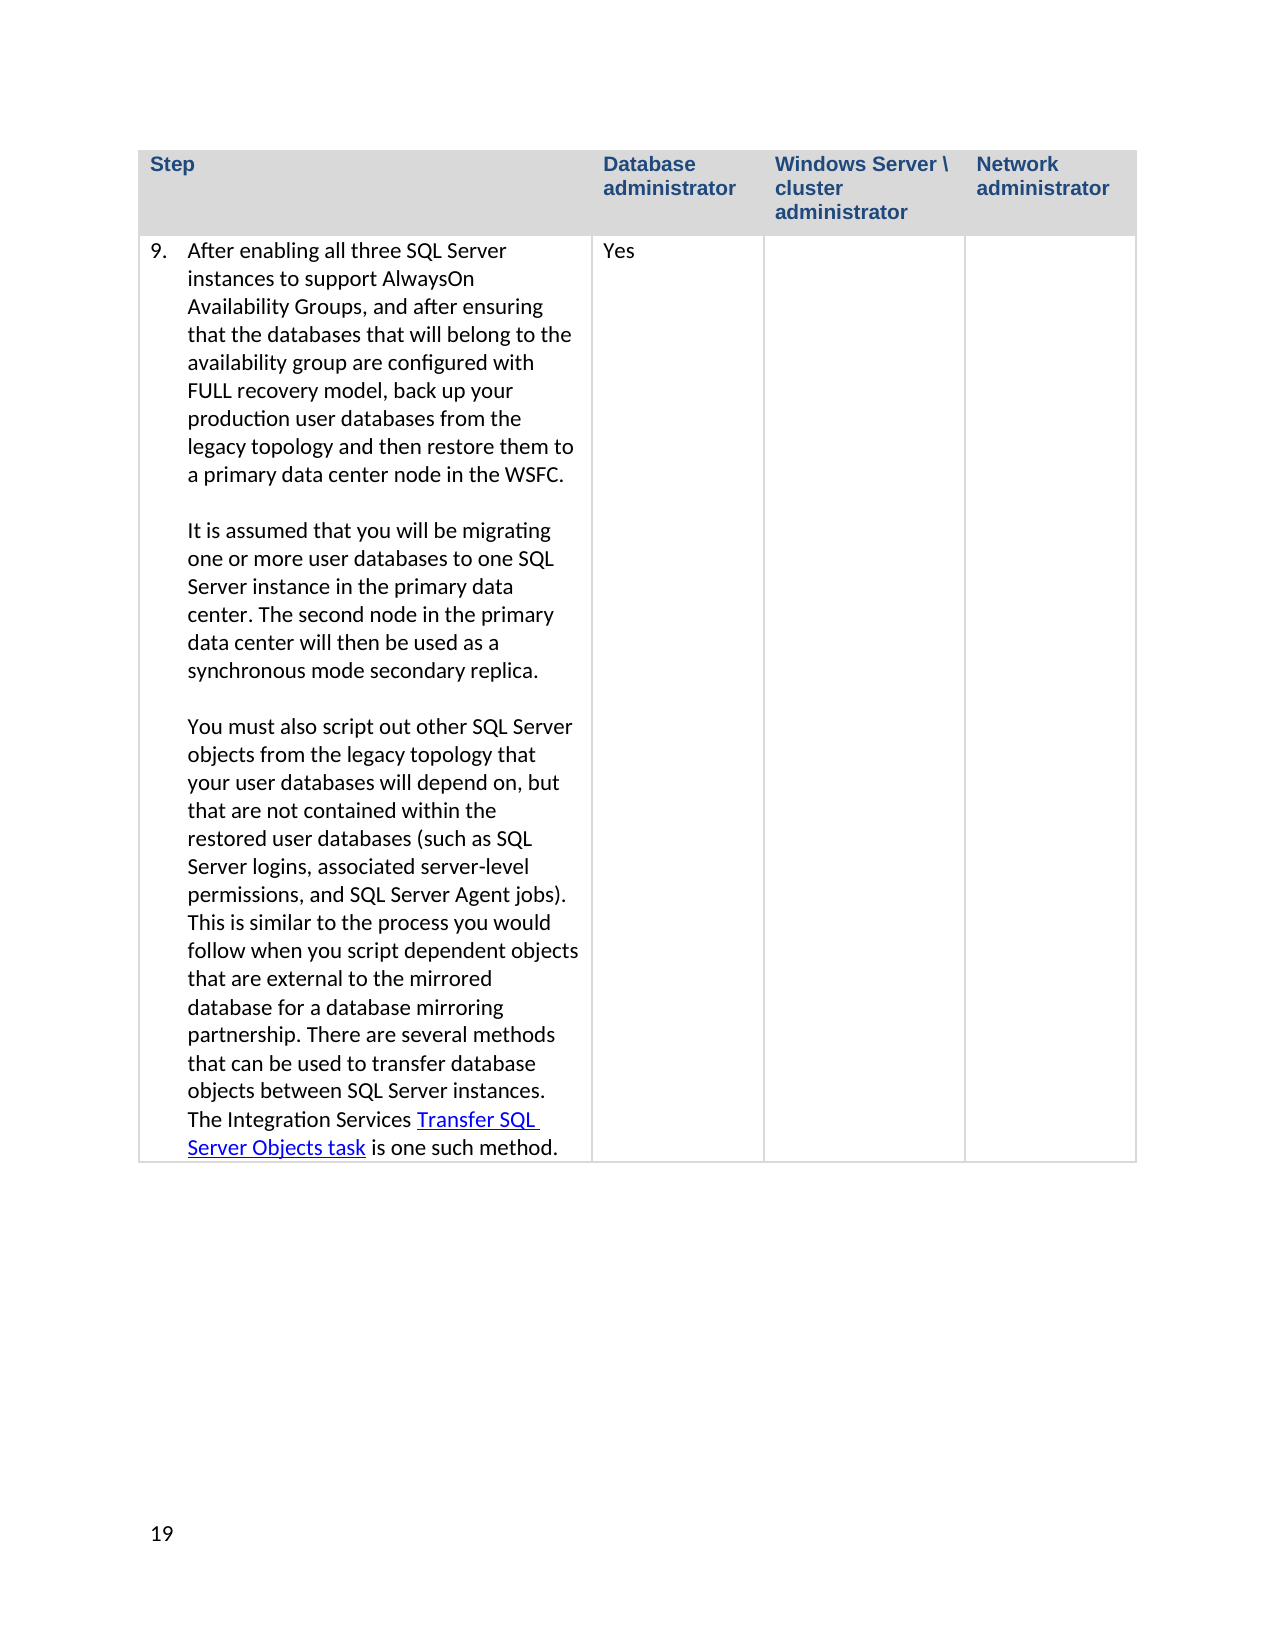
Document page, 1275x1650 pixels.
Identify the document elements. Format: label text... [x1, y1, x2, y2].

table_header Network administrator [966, 152, 1135, 234]
table_cell [765, 236, 964, 1161]
table_cell After enabling all three SQL Server instances to support AlwaysOn Availability Groups, and after ensuring that the databases that will belong to the availability group are configured with FULL recovery model, back up your production user databases from the legacy topology and then restore them to a primary data center node in the WSFC. It is assumed that you will be migrating one or more user databases to one SQL Server instance in the primary data center. The second node in the primary data center will then be used as a synchronous mode secondary replica. You must also script out other SQL Server objects from the legacy topology that your user databases will depend on, but that are not contained within the restored user databases (such as SQL Server logins, associated server-level permissions, and SQL Server Agent jobs). This is similar to the process you would follow when you script dependent objects that are external to the mirrored database for a database mirroring partnership. There are several methods that can be used to transfer database objects between SQL Server instances. The Integration Services Transfer SQL Server Objects task is one such method. [140, 236, 591, 1161]
table_cell Yes [593, 236, 763, 1161]
table_header Windows Server \ cluster administrator [765, 152, 964, 234]
table_header Step [140, 152, 591, 234]
table_cell [966, 236, 1135, 1161]
table_header Database administrator [593, 152, 763, 234]
